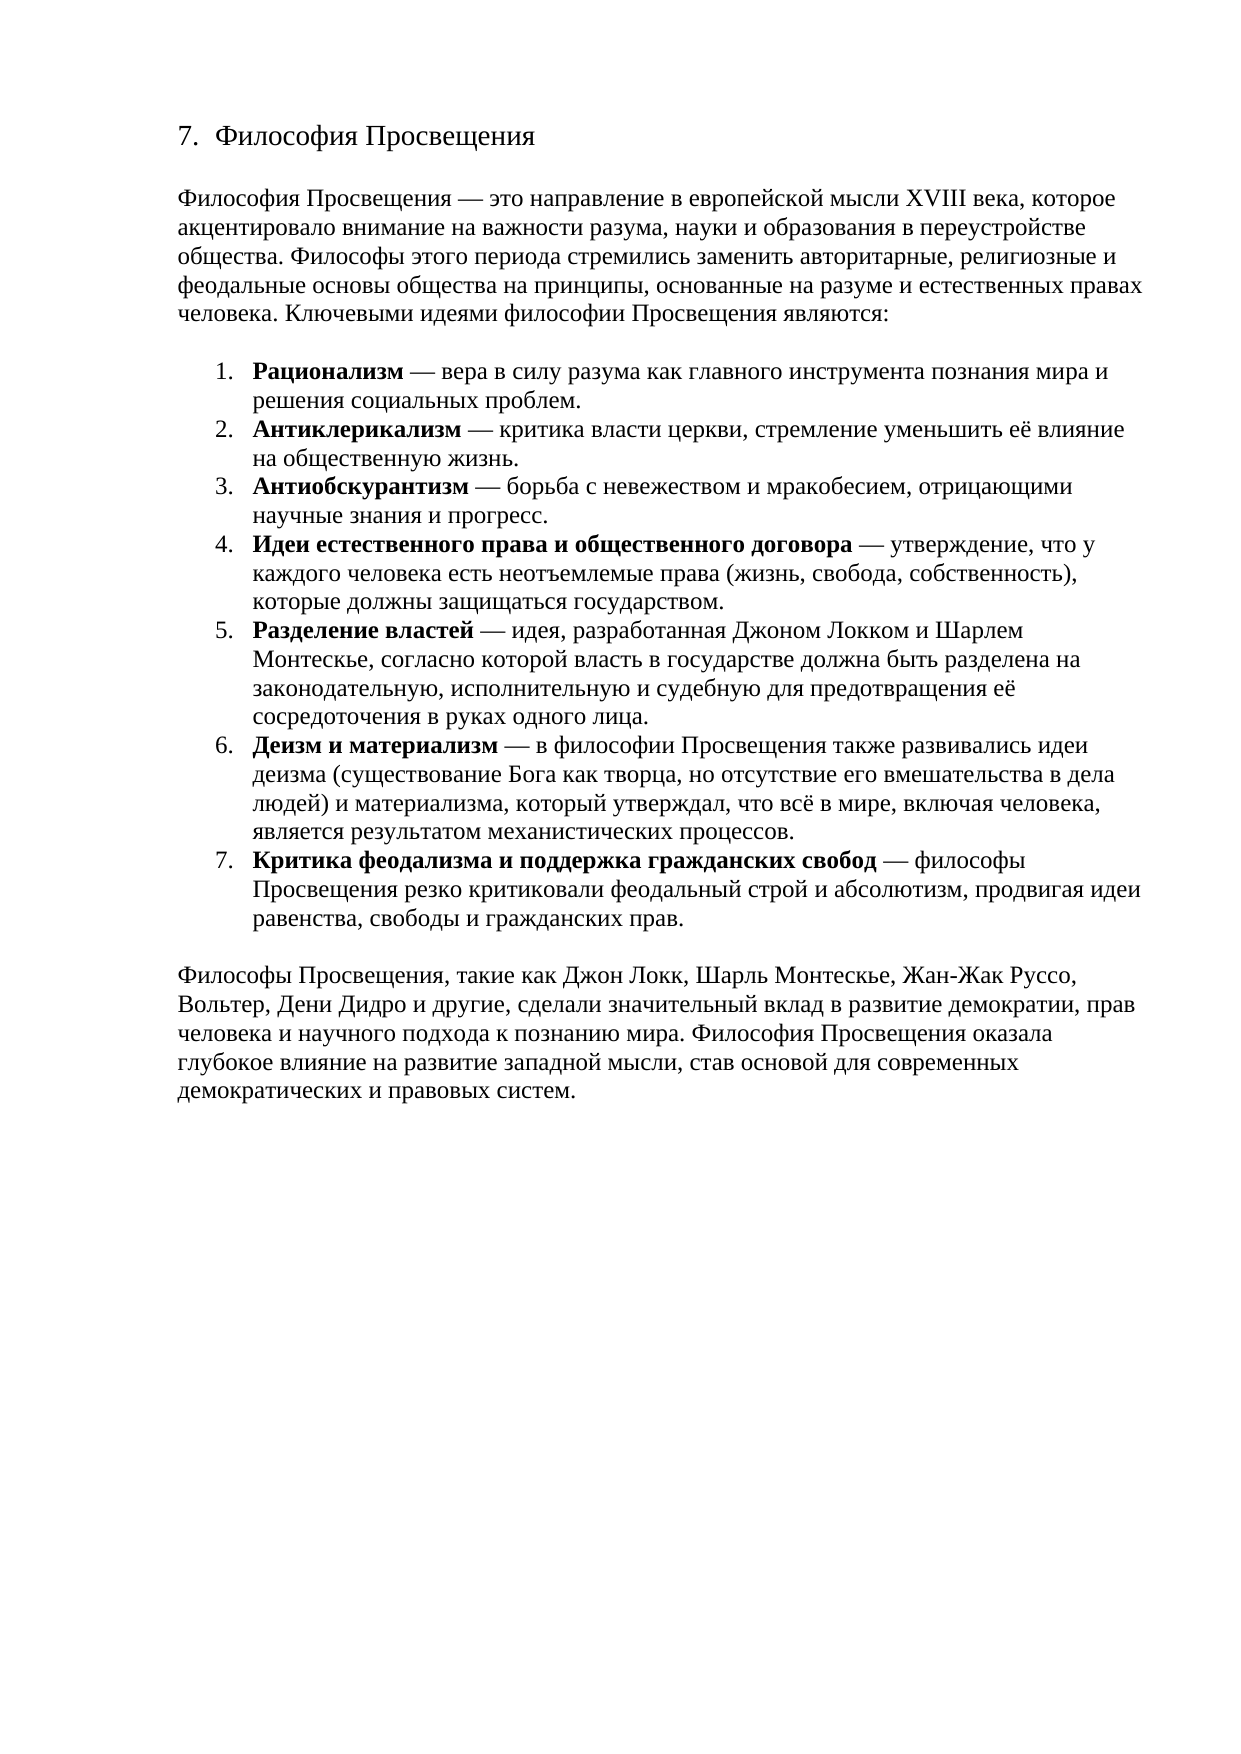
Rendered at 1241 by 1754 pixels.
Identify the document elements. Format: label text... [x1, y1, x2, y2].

text Философия Просвещения — это направление в европейской мысли XVIII века, которое акцентировало внимание на важности разума, науки и образования в переустройстве общества. Философы этого периода стремились заменить авторитарные, религиозные и феодальные основы общества на принципы, основанные на разуме и естественных правах человека. Ключевыми идеями философии Просвещения являются: [177, 183, 1152, 327]
list Разделение властей — идея, разработанная Джоном Локком и Шарлем Монтескье, согласно которой власть в государстве должна быть разделена на законодательную, исполнительную и судебную для предотвращения её сосредоточения в руках одного лица. [215, 615, 1152, 730]
list Рационализм — вера в силу разума как главного инструмента познания мира и решения социальных проблем. [215, 356, 1152, 414]
list Идеи естественного права и общественного договора — утверждение, что у каждого человека есть неотъемлемые права (жизнь, свобода, собственность), которые должны защищаться государством. [215, 529, 1152, 615]
text Философы Просвещения, такие как Джон Локк, Шарль Монтескье, Жан-Жак Руссо, Вольтер, Дени Дидро и другие, сделали значительный вклад в развитие демократии, прав человека и научного подхода к познанию мира. Философия Просвещения оказала глубокое влияние на развитие западной мысли, став основой для современных демократических и правовых систем. [177, 961, 1152, 1104]
list Критика феодализма и поддержка гражданских свобод — философы Просвещения резко критиковали феодальный строй и абсолютизм, продвигая идеи равенства, свободы и гражданских прав. [215, 845, 1152, 931]
list Деизм и материализм — в философии Просвещения также развивались идеи деизма (существование Бога как творца, но отсутствие его вмешательства в дела людей) и материализма, который утверждал, что всё в мире, включая человека, является результатом механистических процессов. [215, 730, 1152, 845]
list Философия Просвещения [177, 118, 1152, 152]
list Антиобскурантизм — борьба с невежеством и мракобесием, отрицающими научные знания и прогресс. [215, 471, 1152, 529]
list Антиклерикализм — критика власти церкви, стремление уменьшить её влияние на общественную жизнь. [215, 414, 1152, 471]
